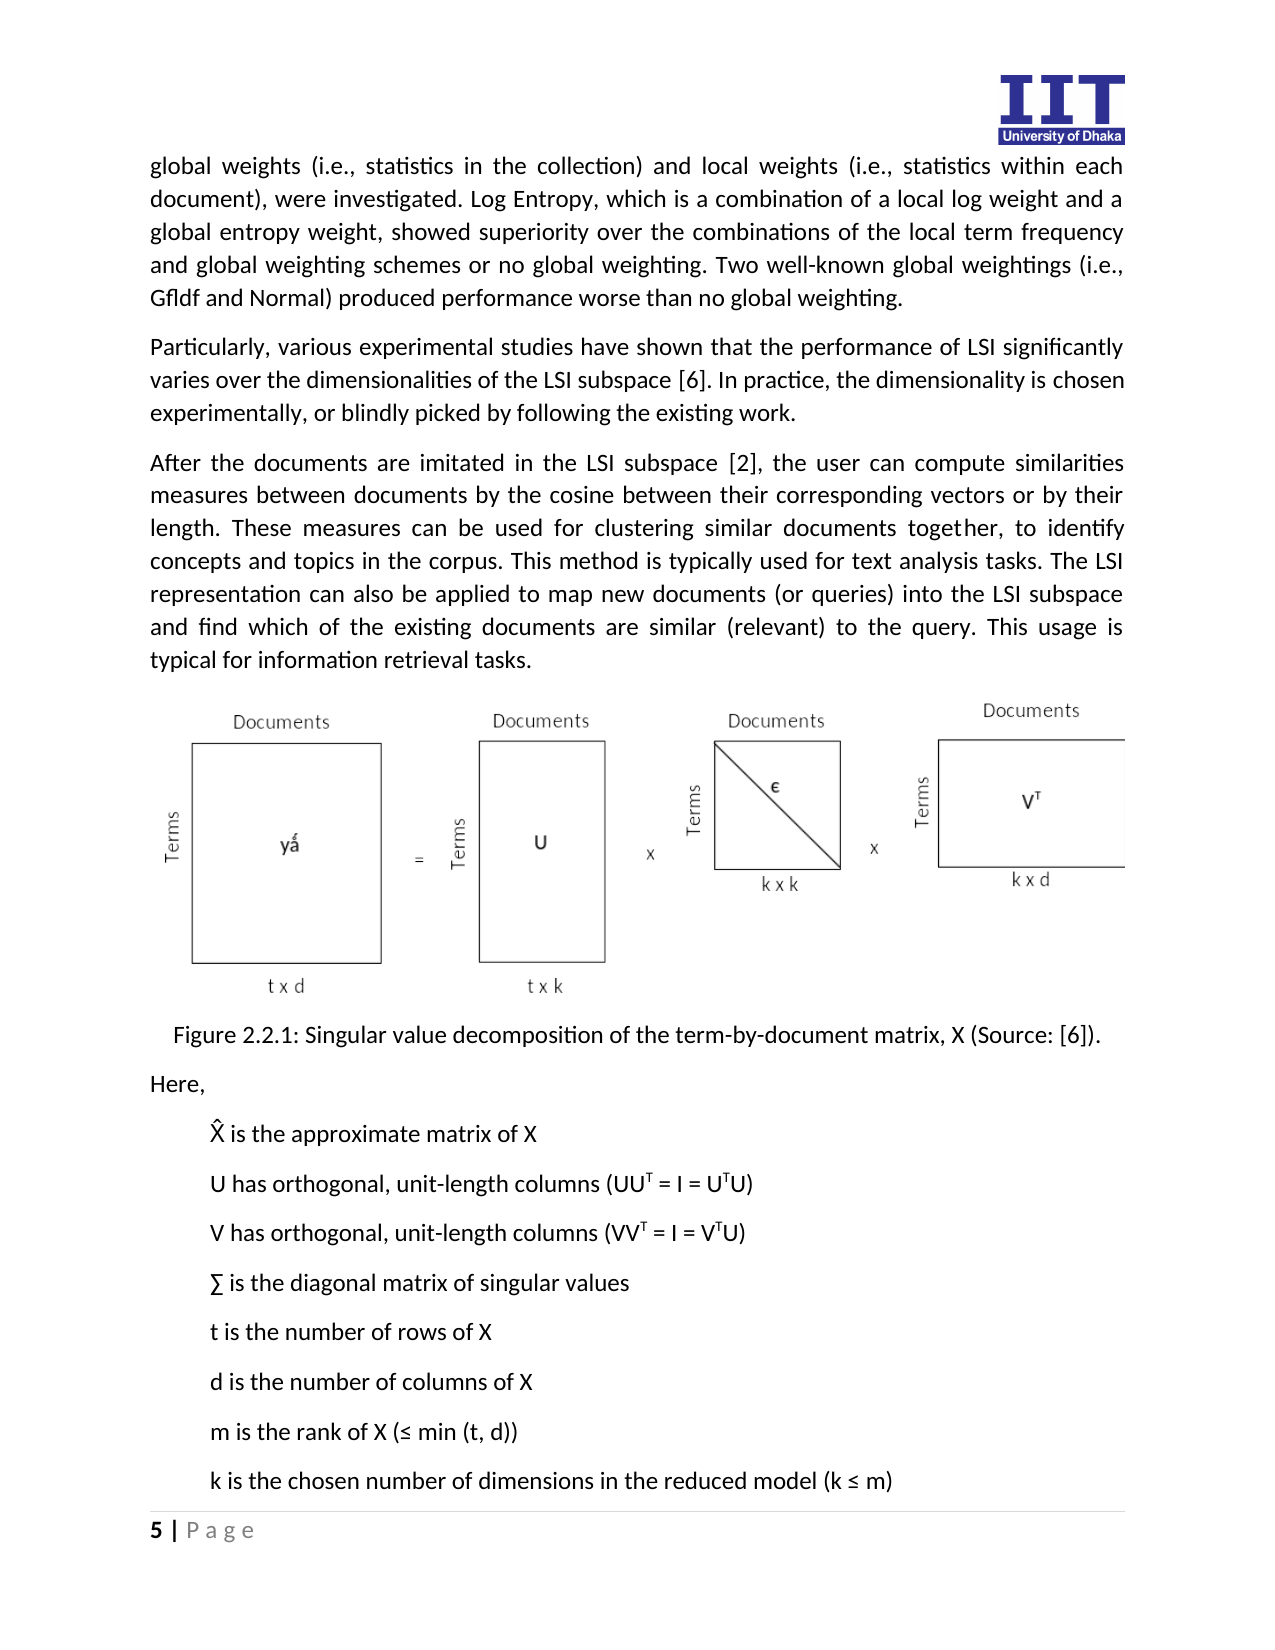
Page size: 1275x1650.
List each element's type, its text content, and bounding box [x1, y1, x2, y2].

text m is the rank of X (≤ min (t, d)) [210, 1416, 1125, 1446]
text ∑ is the diagonal matrix of singular values [210, 1267, 1125, 1297]
picture [998, 75, 1125, 145]
text U has orthogonal, unit-length columns (UUT = I = UTU) [210, 1168, 1125, 1198]
text V has orthogonal, unit-length columns (VVT = I = VTU) [210, 1217, 1125, 1248]
text X̂ is the approximate matrix of X [210, 1118, 1125, 1149]
text After the documents are imitated in the LSI subspace, the user can compute similarities measures between documents by the cosine between their corresponding vectors or by their length. These measures can be used for clustering similar documents together, to identify concepts and topics in the corpus. This method is typically used for text analysis tasks. The LSI representation can also be applied to map new documents (or queries) into the LSI subspace and find which of the existing documents are similar (relevant) to the query. This usage is typical for information retrieval tasks. [150, 447, 1125, 675]
text t is the number of rows of X [210, 1317, 1125, 1347]
text d is the number of columns of X [210, 1366, 1125, 1397]
text Here, [150, 1069, 1125, 1099]
text k is the chosen number of dimensions in the reduced model (k ≤ m) [210, 1465, 1125, 1496]
text Particularly, various experimental studies have shown that the performance of LSI significantly varies over the dimensionalities of the LSI subspace. In practice, the dimensionality is chosen experimentally, or blindly picked by following the existing work. [150, 331, 1125, 428]
